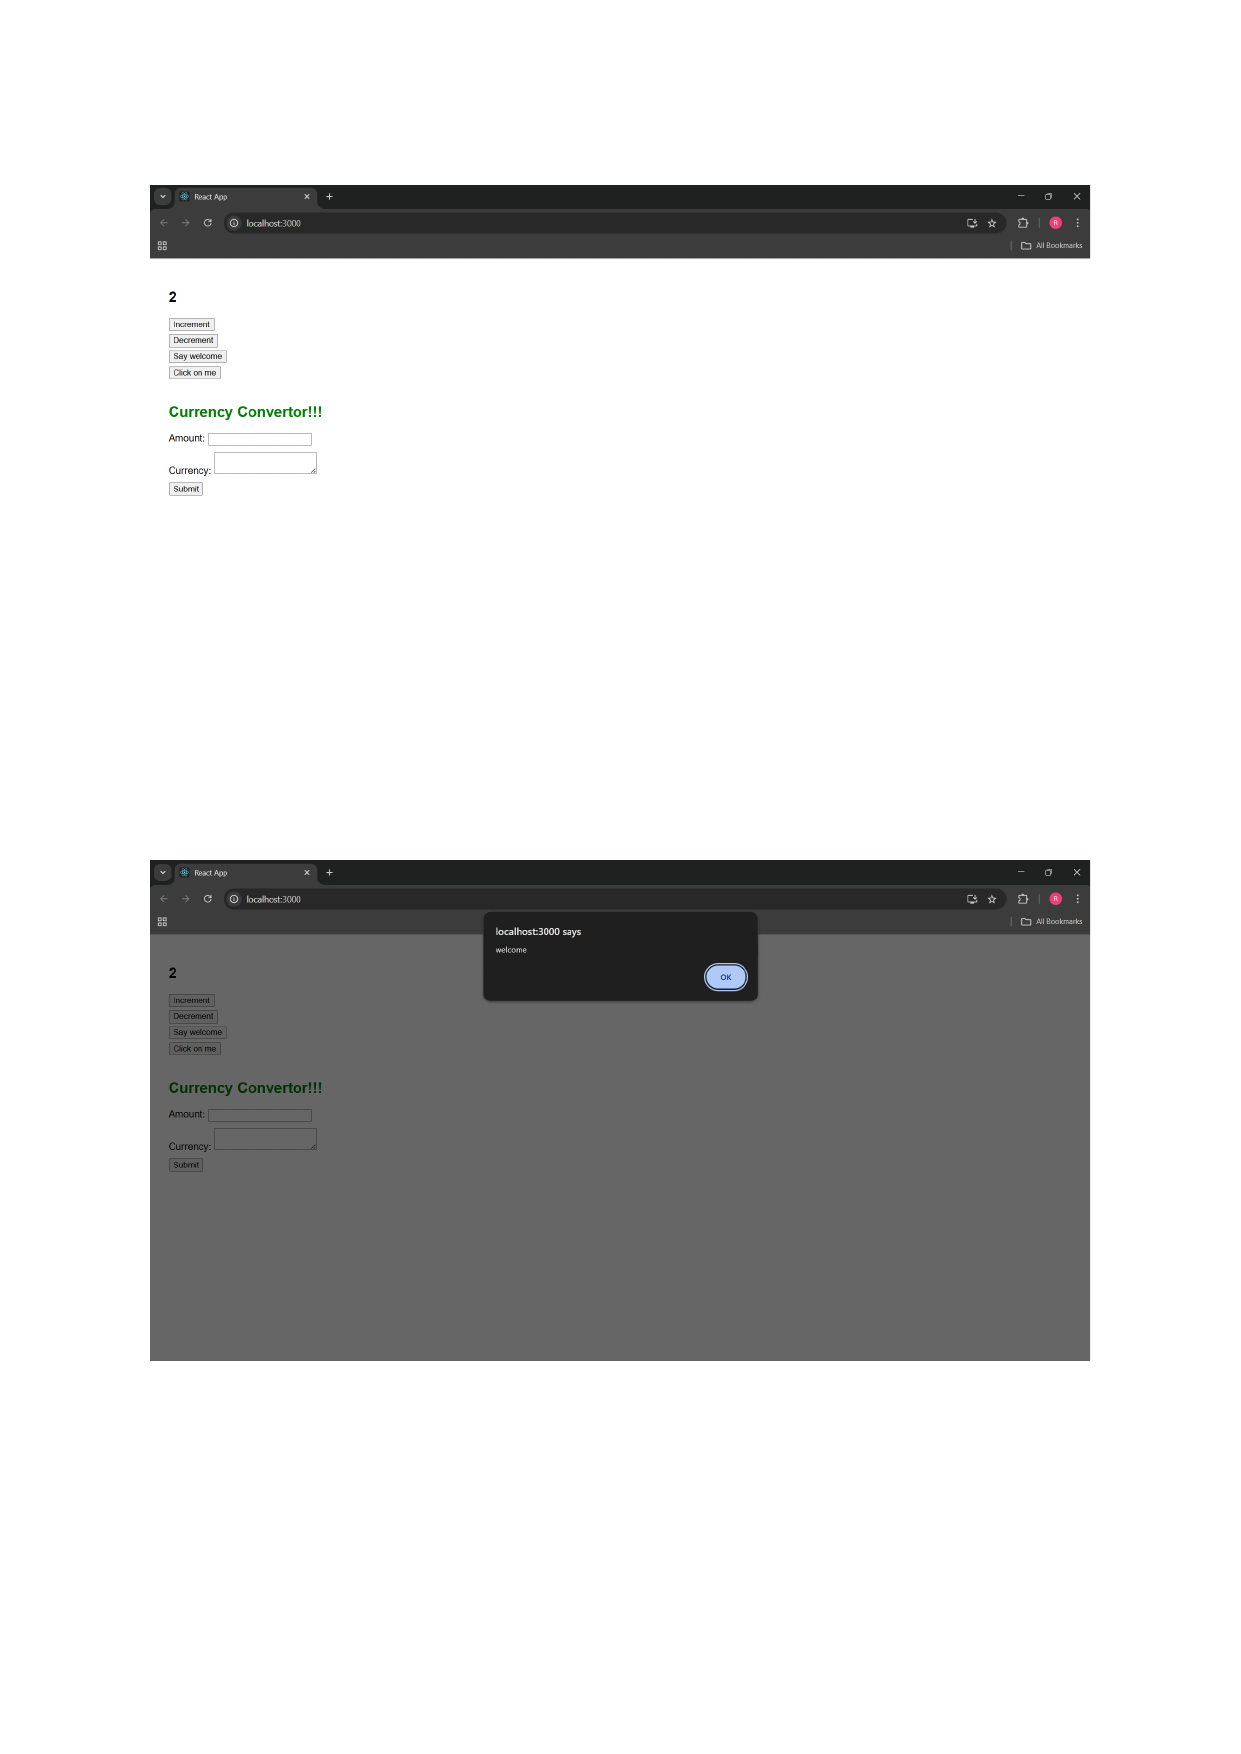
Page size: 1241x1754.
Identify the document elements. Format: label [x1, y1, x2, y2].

picture [150, 860, 1091, 1361]
picture [150, 185, 1091, 685]
